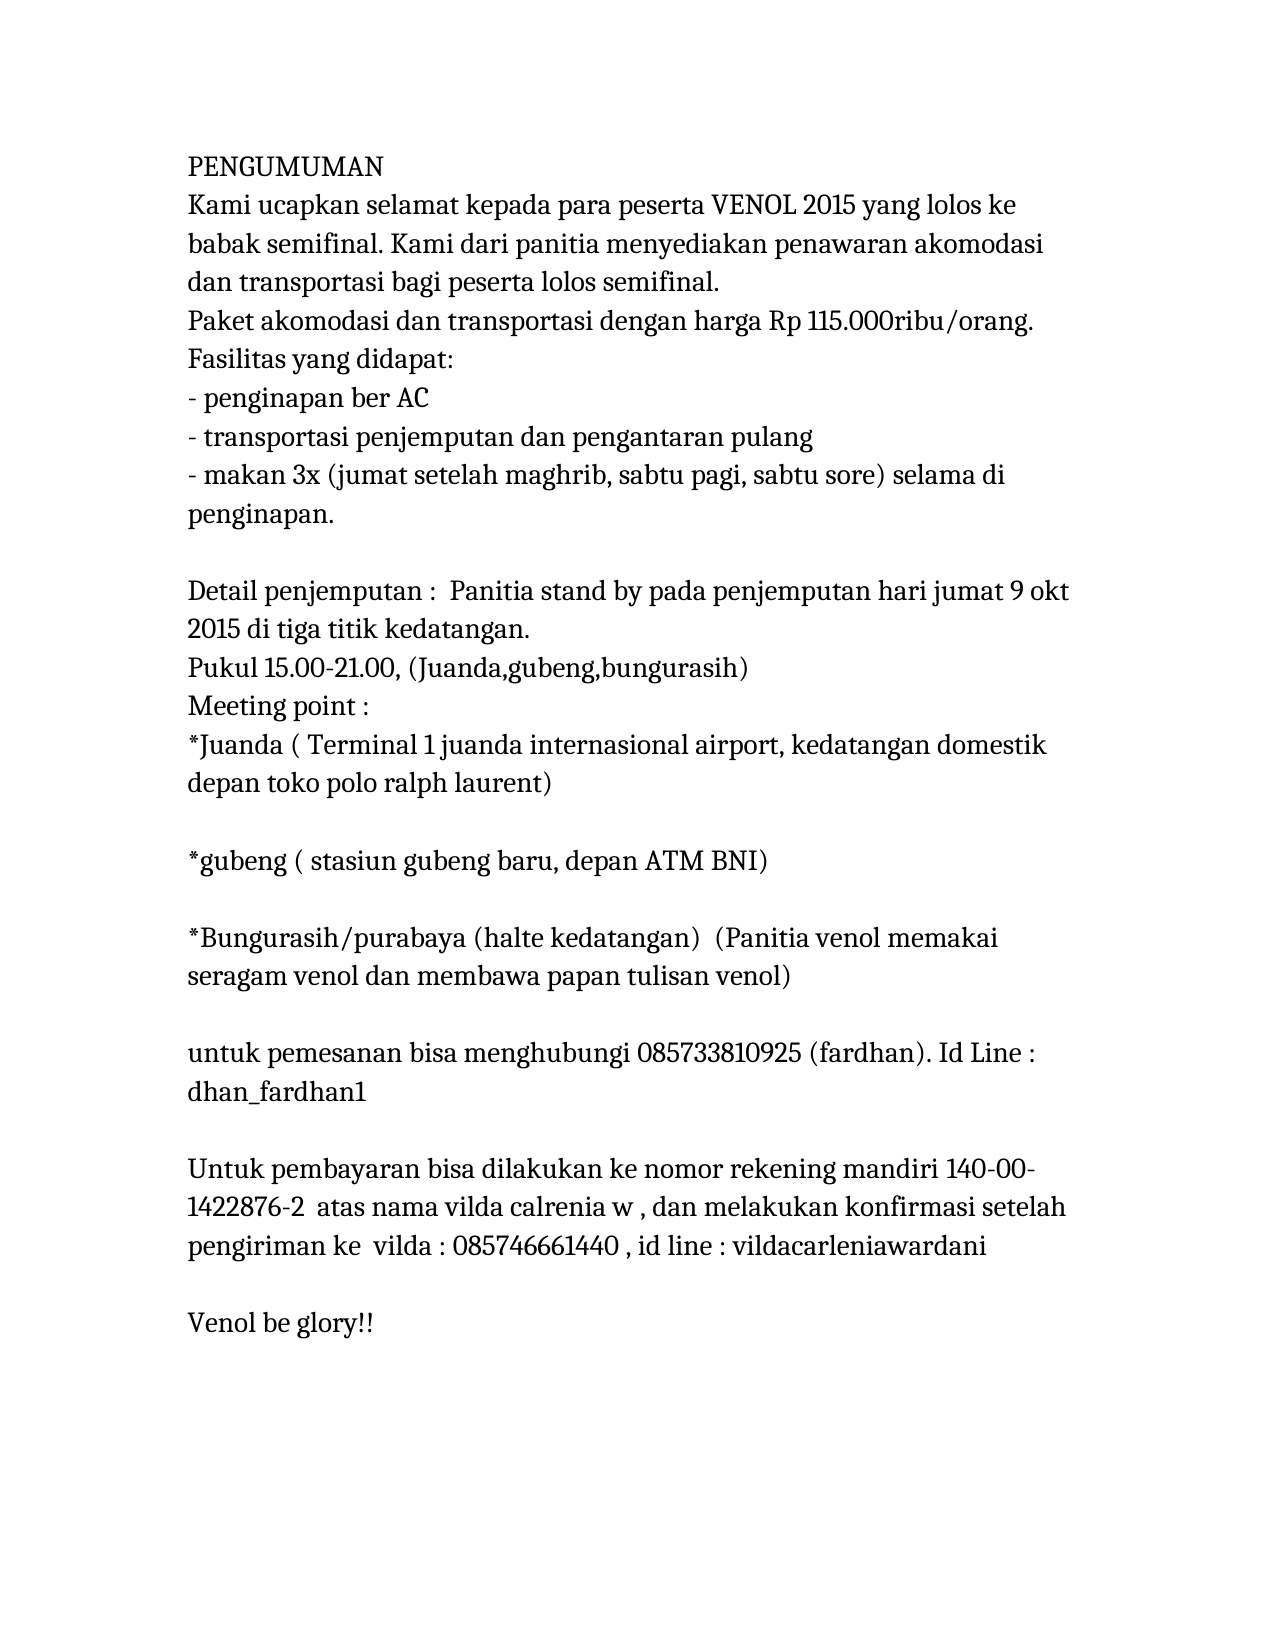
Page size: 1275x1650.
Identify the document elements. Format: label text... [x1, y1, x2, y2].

text *Juanda ( Terminal 1 juanda internasional airport, kedatangan domestik depan toko polo ralph laurent) [187, 728, 1087, 800]
text *Bungurasih/purabaya (halte kedatangan) (Panitia venol memakai seragam venol dan membawa papan tulisan venol) [187, 921, 1087, 993]
text Fasilitas yang didapat: [187, 343, 1087, 376]
text Pukul 15.00-21.00, (Juanda,gubeng,bungurasih) [187, 651, 1087, 684]
text Kami ucapkan selamat kepada para peserta VENOL 2015 yang lolos ke babak semifinal. Kami dari panitia menyediakan penawaran akomodasi dan transportasi bagi peserta lolos semifinal. [187, 188, 1087, 299]
text PENGUMUMAN [187, 150, 1087, 183]
text Untuk pembayaran bisa dilakukan ke nomor rekening mandiri 140-00-1422876-2 atas nama vilda calrenia w , dan melakukan konfirmasi setelah pengiriman ke vilda : 085746661440 , id line : vildacarleniawardani [187, 1152, 1087, 1263]
text *gubeng ( stasiun gubeng baru, depan ATM BNI) [187, 844, 1087, 877]
text Meeting point : [187, 689, 1087, 723]
text - makan 3x (jumat setelah maghrib, sabtu pagi, sabtu sore) selama di penginapan. [187, 458, 1087, 530]
text Paket akomodasi dan transportasi dengan harga Rp 115.000ribu/orang. [187, 304, 1087, 338]
text - penginapan ber AC [187, 381, 1087, 415]
text - transportasi penjemputan dan pengantaran pulang [187, 420, 1087, 453]
text untuk pemesanan bisa menghubungi 085733810925 (fardhan). Id Line : dhan_fardhan1 [187, 1036, 1087, 1108]
text Venol be glory!! [187, 1306, 1087, 1340]
text Detail penjemputan : Panitia stand by pada penjemputan hari jumat 9 okt 2015 di tiga titik kedatangan. [187, 574, 1087, 646]
